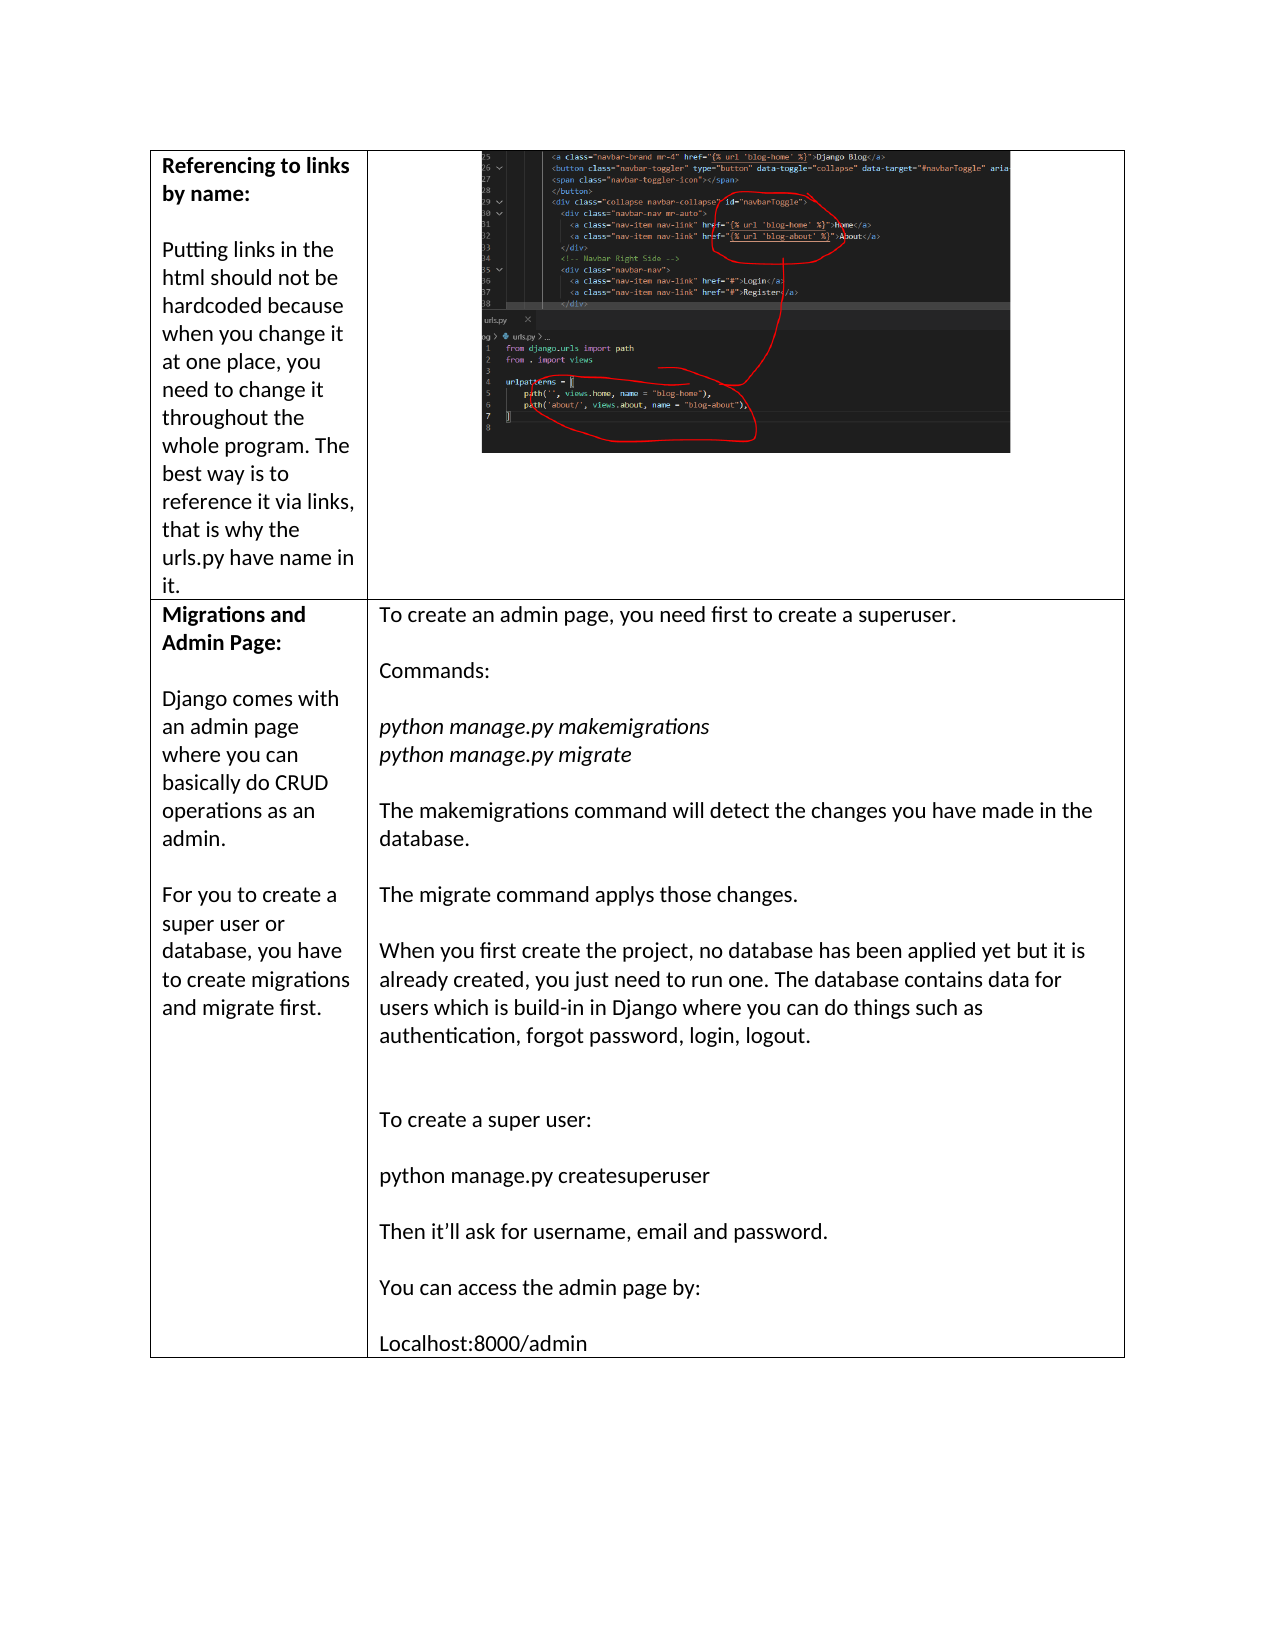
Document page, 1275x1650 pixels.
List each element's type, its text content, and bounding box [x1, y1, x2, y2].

table_cell To create an admin page, you need first to create a superuser. Commands: python manage.py makemigrations python manage.py migrate The makemigrations command will detect the changes you have made in the database. The migrate command applys those changes. When you first create the project, no database has been applied yet but it is already created, you just need to run one. The database contains data for users which is build-in in Django where you can do things such as authentication, forgot password, login, logout. To create a super user: python manage.py createsuperuser Then it’ll ask for username, email and password. You can access the admin page by: Localhost:8000/admin [368, 600, 1124, 1357]
table_cell Referencing to links by name: Putting links in the html should not be hardcoded because when you change it at one place, you need to change it throughout the whole program. The best way is to reference it via links, that is why the urls.py have name in it. [151, 151, 367, 599]
table_cell [368, 151, 1124, 599]
picture [481, 151, 1011, 453]
table_cell Migrations and Admin Page: Django comes with an admin page where you can basically do CRUD operations as an admin. For you to create a super user or database, you have to create migrations and migrate first. [151, 600, 367, 1357]
